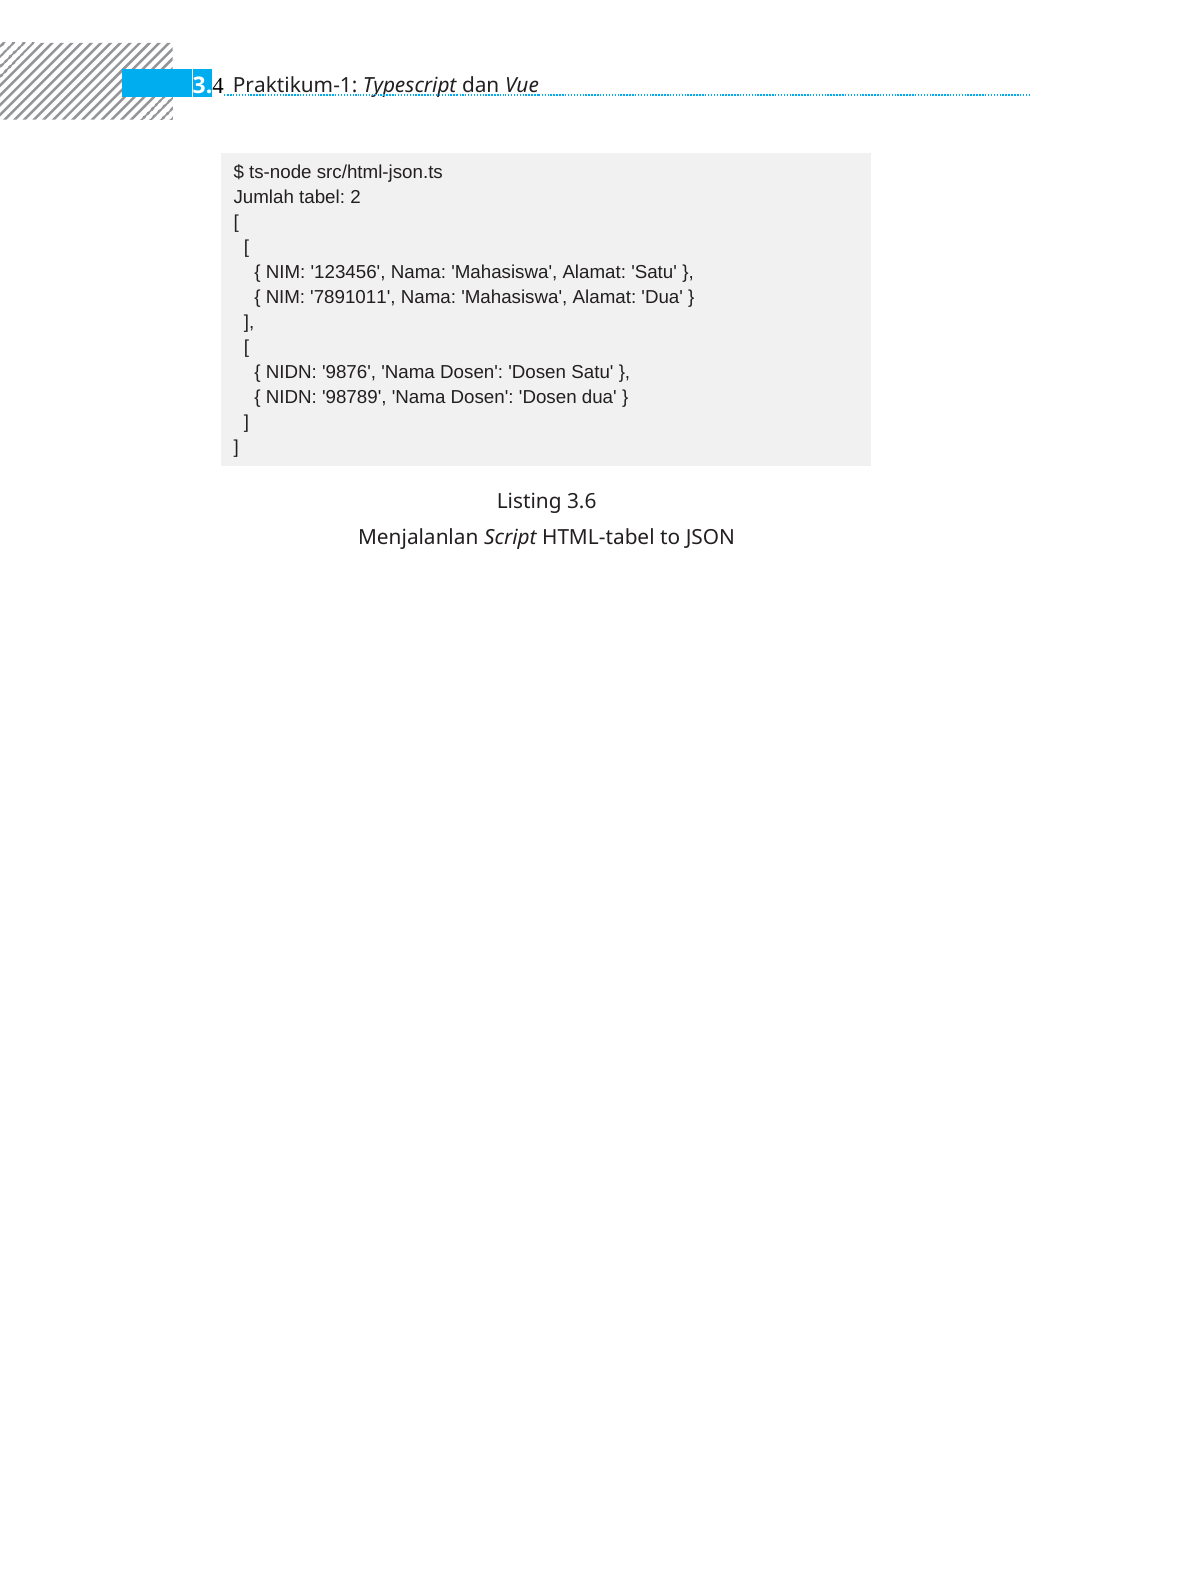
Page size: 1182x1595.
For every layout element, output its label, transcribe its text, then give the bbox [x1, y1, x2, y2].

text Menjalanlan Script HTML-tabel to JSON [117, 522, 976, 550]
picture [139, 98, 173, 120]
picture [0, 42, 35, 78]
picture [11, 54, 35, 78]
picture [21, 64, 35, 78]
text Listing 3.6 [117, 486, 976, 515]
